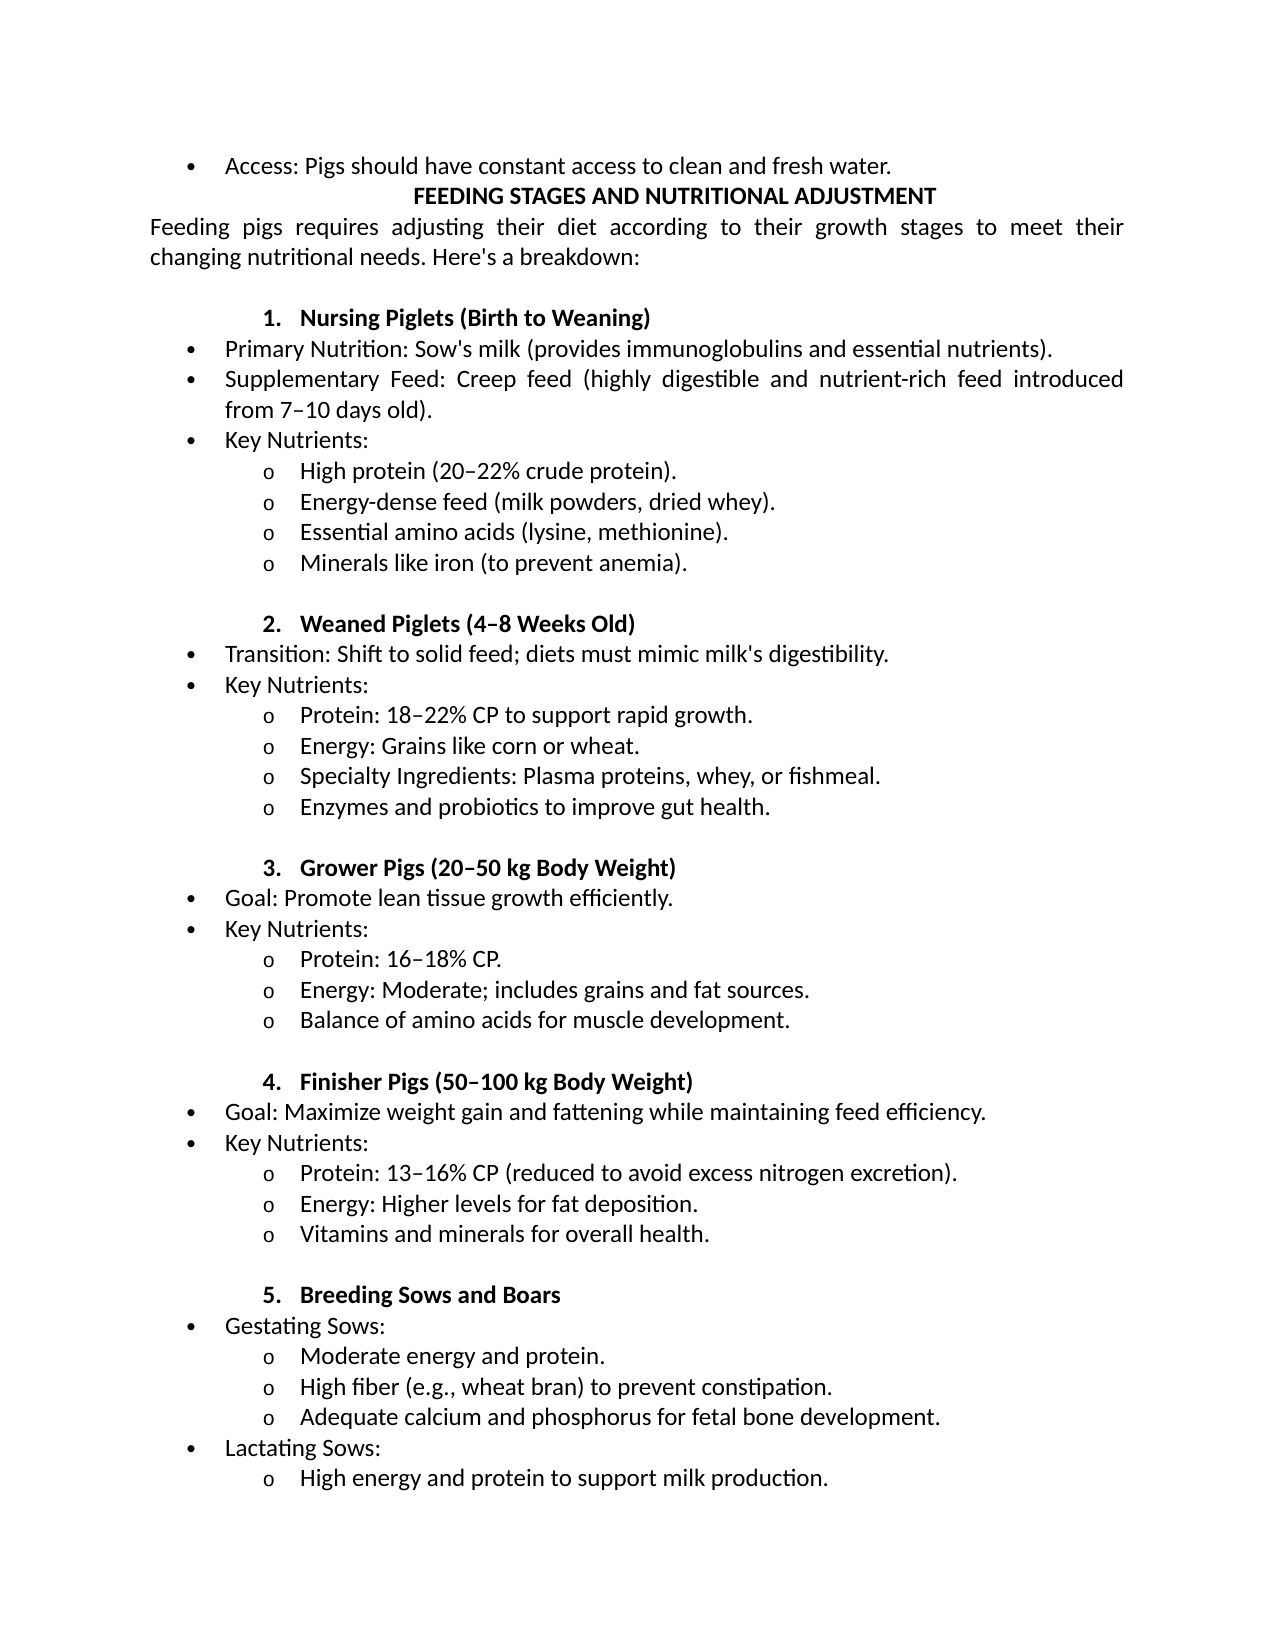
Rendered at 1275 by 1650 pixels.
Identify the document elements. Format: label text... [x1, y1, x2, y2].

list Key Nutrients: [187, 1127, 1125, 1157]
list Finisher Pigs (50–100 kg Body Weight) [262, 1066, 1125, 1096]
list Essential amino acids (lysine, methionine). [262, 516, 1125, 547]
list High protein (20–22% crude protein). [262, 455, 1125, 486]
list Grower Pigs (20–50 kg Body Weight) [262, 852, 1125, 882]
list Energy: Grains like corn or wheat. [262, 730, 1125, 760]
list Balance of amino acids for muscle development. [262, 1004, 1125, 1035]
list Access: Pigs should have constant access to clean and fresh water. [187, 150, 1125, 181]
list Supplementary Feed: Creep feed (highly digestible and nutrient-rich feed introduced from 7–10 days old). [187, 364, 1125, 425]
list Goal: Promote lean tissue growth efficiently. [187, 882, 1125, 913]
list Energy: Higher levels for fat deposition. [262, 1188, 1125, 1218]
list Protein: 16–18% CP. [262, 943, 1125, 974]
list Energy-dense feed (milk powders, dried whey). [262, 486, 1125, 516]
list Protein: 18–22% CP to support rapid growth. [262, 699, 1125, 730]
list Energy: Moderate; includes grains and fat sources. [262, 974, 1125, 1004]
list Protein: 13–16% CP (reduced to avoid excess nitrogen excretion). [262, 1157, 1125, 1188]
list Key Nutrients: [187, 913, 1125, 943]
list Gestating Sows: [187, 1310, 1125, 1340]
text FEEDING STAGES AND NUTRITIONAL ADJUSTMENT [225, 181, 1125, 211]
list Vitamins and minerals for overall health. [262, 1218, 1125, 1249]
list Minerals like iron (to prevent anemia). [262, 547, 1125, 577]
list Goal: Maximize weight gain and fattening while maintaining feed efficiency. [187, 1096, 1125, 1127]
list Key Nutrients: [187, 669, 1125, 699]
list Moderate energy and protein. [262, 1340, 1125, 1371]
list Lactating Sows: [187, 1432, 1125, 1462]
list Specialty Ingredients: Plasma proteins, whey, or fishmeal. [262, 760, 1125, 791]
list Key Nutrients: [187, 425, 1125, 455]
list High fiber (e.g., wheat bran) to prevent constipation. [262, 1371, 1125, 1401]
list Nursing Piglets (Birth to Weaning) [262, 303, 1125, 333]
list Transition: Shift to solid feed; diets must mimic milk's digestibility. [187, 638, 1125, 669]
list Breeding Sows and Boars [262, 1279, 1125, 1310]
text Feeding pigs requires adjusting their diet according to their growth stages to meet their changing nutritional needs. Here's a breakdown: [150, 211, 1125, 272]
list Weaned Piglets (4–8 Weeks Old) [262, 608, 1125, 638]
list Adequate calcium and phosphorus for fetal bone development. [262, 1401, 1125, 1432]
list Primary Nutrition: Sow's milk (provides immunoglobulins and essential nutrients). [187, 333, 1125, 364]
list Enzymes and probiotics to improve gut health. [262, 791, 1125, 821]
list High energy and protein to support milk production. [262, 1462, 1125, 1493]
